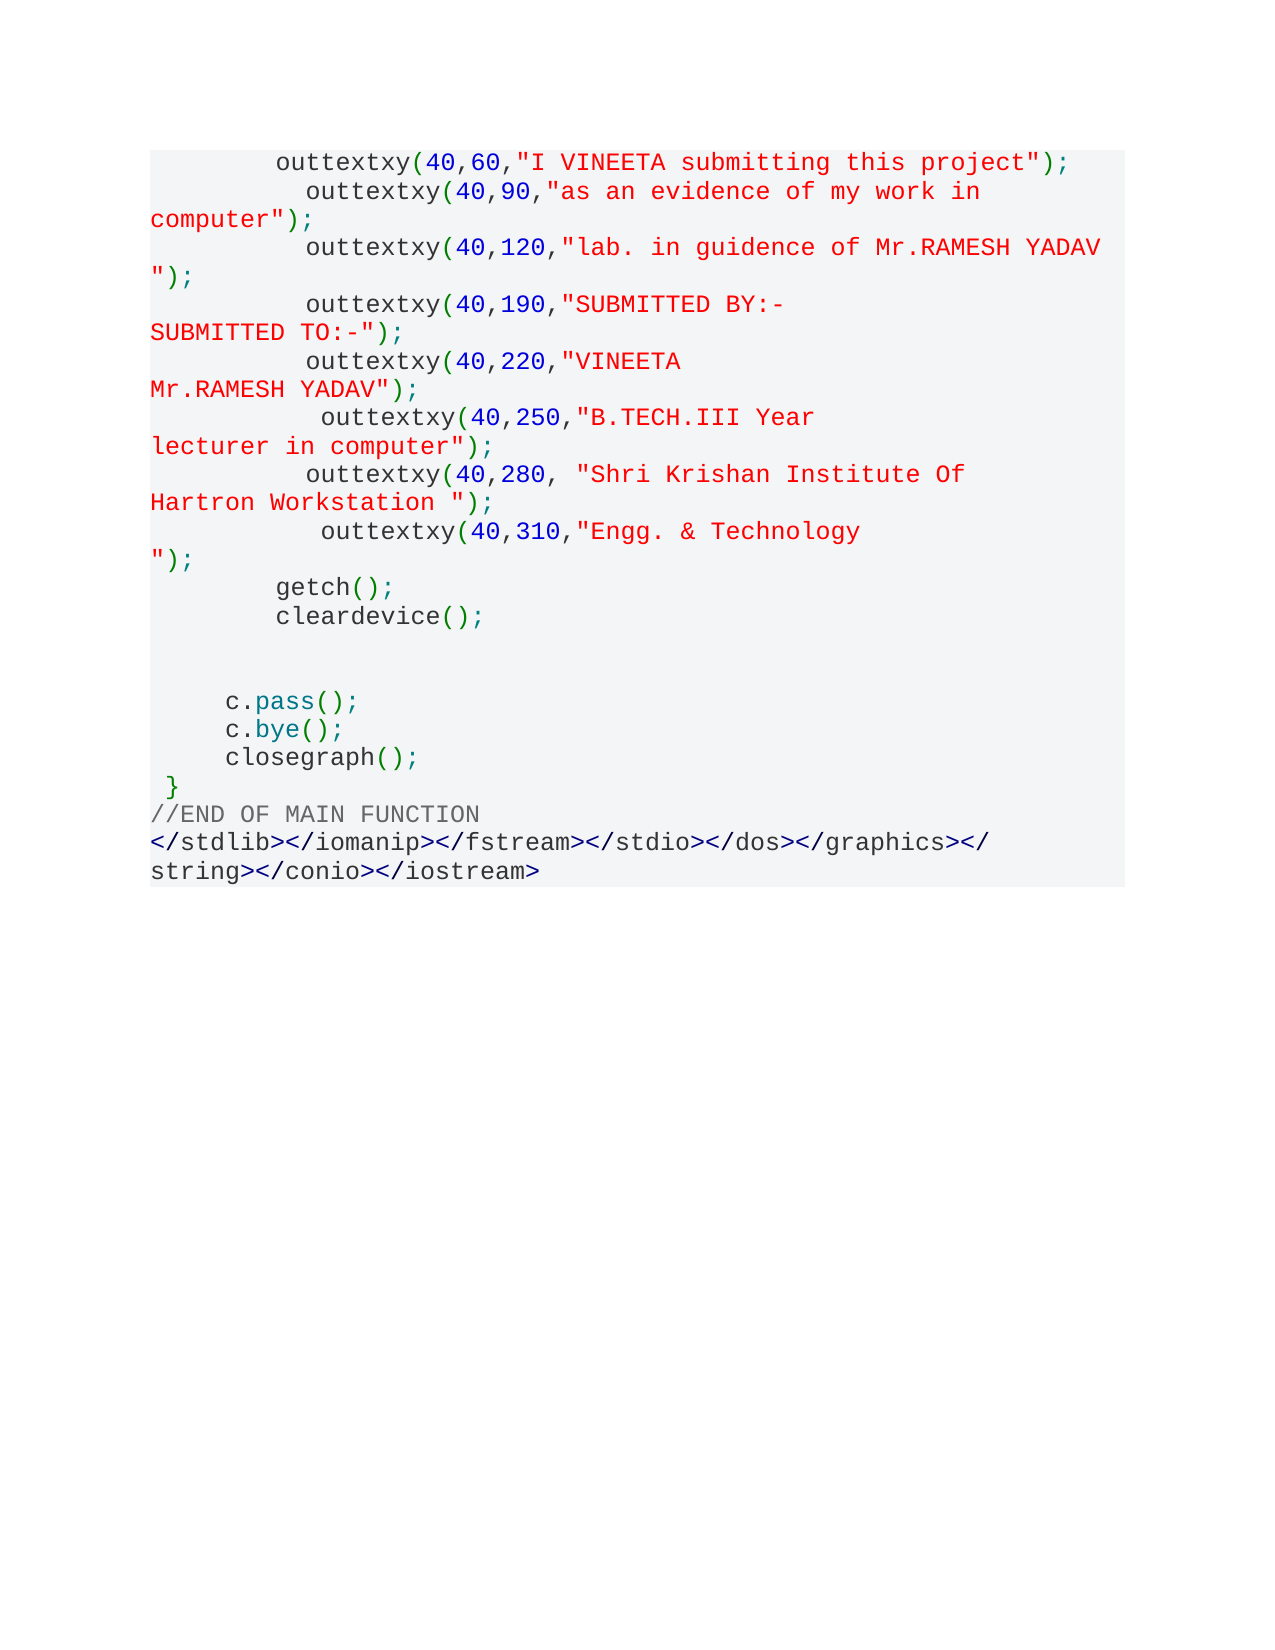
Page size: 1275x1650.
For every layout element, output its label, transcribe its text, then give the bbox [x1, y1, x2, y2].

text outtextxy(40,60,"I VINEETA submitting this project"); [150, 150, 1125, 178]
text outtextxy(40,250,"B.TECH.III Year lecturer in computer"); [150, 405, 1125, 462]
text cleardevice(); [150, 603, 1125, 632]
text closegraph(); [150, 745, 1125, 773]
text c.pass(); [150, 688, 1125, 717]
text getch(); [150, 575, 1125, 603]
text c.bye(); [150, 717, 1125, 745]
text outtextxy(40,280, "Shri Krishan Institute Of Hartron Workstation "); [150, 462, 1125, 518]
text outtextxy(40,90,"as an evidence of my work in computer"); [150, 178, 1125, 235]
text outtextxy(40,220,"VINEETA Mr.RAMESH YADAV"); [150, 348, 1125, 405]
text } [150, 773, 1125, 802]
text //END OF MAIN FUNCTION [150, 802, 1125, 830]
text outtextxy(40,310,"Engg. & Technology "); [150, 518, 1125, 575]
text outtextxy(40,190,"SUBMITTED BY:- SUBMITTED TO:-"); [150, 292, 1125, 348]
text </stdlib></iomanip></fstream></stdio></dos></graphics></string></conio></iostream> [150, 830, 1125, 887]
text outtextxy(40,120,"lab. in guidence of Mr.RAMESH YADAV "); [150, 235, 1125, 292]
